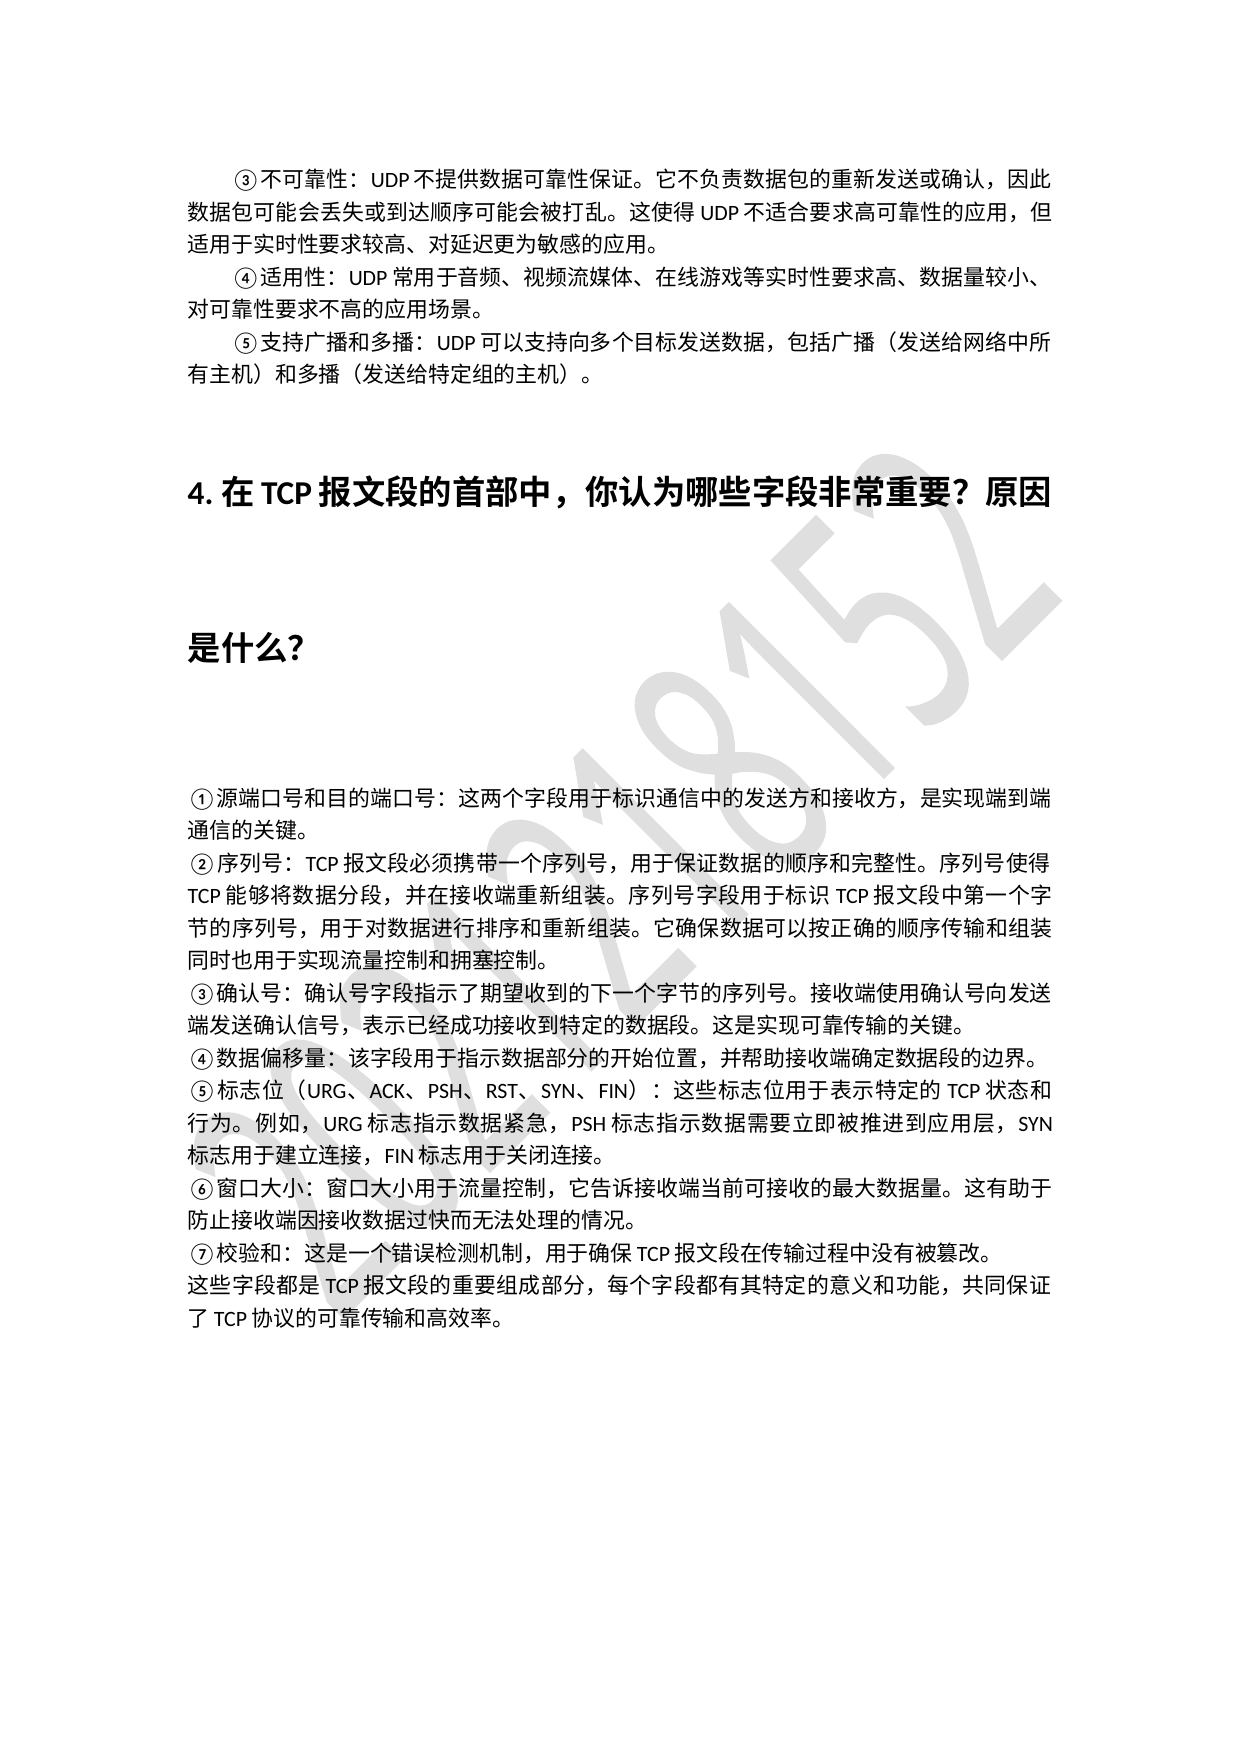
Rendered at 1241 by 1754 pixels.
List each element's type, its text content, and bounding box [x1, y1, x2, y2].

text ⑥窗口大小：窗口大小用于流量控制，它告诉接收端当前可接收的最大数据量。这有助于防止接收端因接收数据过快而无法处理的情况。 [187, 1170, 1053, 1235]
text ②序列号：TCP报文段必须携带一个序列号，用于保证数据的顺序和完整性。序列号使得TCP能够将数据分段，并在接收端重新组装。序列号字段用于标识TCP报文段中第一个字节的序列号，用于对数据进行排序和重新组装。它确保数据可以按正确的顺序传输和组装，同时也用于实现流量控制和拥塞控制。 [187, 845, 1053, 975]
text ⑦校验和：这是一个错误检测机制，用于确保TCP报文段在传输过程中没有被篡改。 [187, 1235, 1053, 1268]
text ①源端口号和目的端口号：这两个字段用于标识通信中的发送方和接收方，是实现端到端通信的关键。 [187, 780, 1053, 845]
text 这些字段都是TCP报文段的重要组成部分，每个字段都有其特定的意义和功能，共同保证了TCP协议的可靠传输和高效率。 [187, 1268, 1053, 1333]
text ⑤标志位（URG、ACK、PSH、RST、SYN、FIN）：这些标志位用于表示特定的TCP状态和行为。例如，URG标志指示数据紧急，PSH标志指示数据需要立即被推进到应用层，SYN标志用于建立连接，FIN标志用于关闭连接。 [187, 1073, 1053, 1170]
text ⑤支持广播和多播：UDP可以支持向多个目标发送数据，包括广播（发送给网络中所有主机）和多播（发送给特定组的主机）。 [187, 324, 1053, 389]
text ④数据偏移量：该字段用于指示数据部分的开始位置，并帮助接收端确定数据段的边界。 [187, 1040, 1053, 1073]
subtitle 在TCP报文段的首部中，你认为哪些字段非常重要？原因是什么？ [187, 457, 1053, 678]
text ③不可靠性：UDP不提供数据可靠性保证。它不负责数据包的重新发送或确认，因此数据包可能会丢失或到达顺序可能会被打乱。这使得UDP不适合要求高可靠性的应用，但适用于实时性要求较高、对延迟更为敏感的应用。 [187, 162, 1053, 259]
text ④适用性：UDP常用于音频、视频流媒体、在线游戏等实时性要求高、数据量较小、对可靠性要求不高的应用场景。 [187, 259, 1053, 324]
text ③确认号：确认号字段指示了期望收到的下一个字节的序列号。接收端使用确认号向发送端发送确认信号，表示已经成功接收到特定的数据段。这是实现可靠传输的关键。 [187, 975, 1053, 1040]
